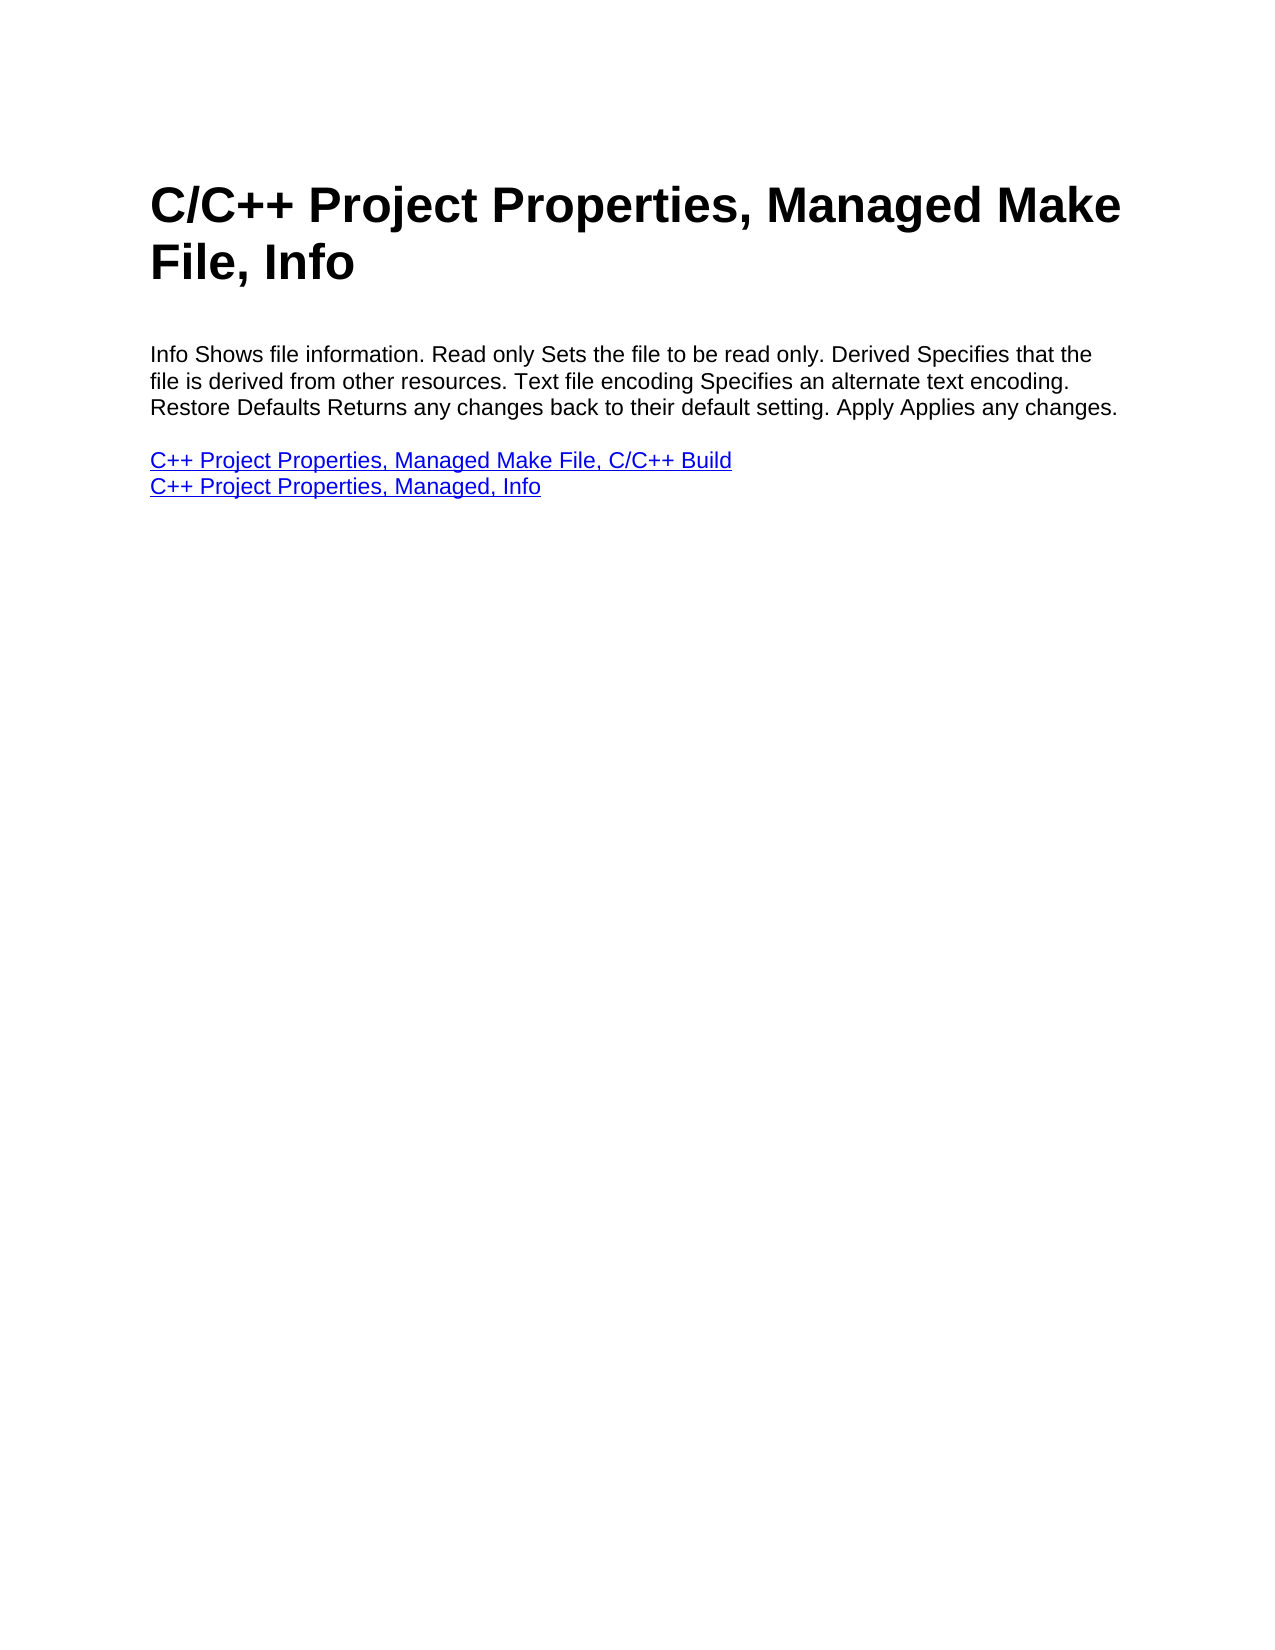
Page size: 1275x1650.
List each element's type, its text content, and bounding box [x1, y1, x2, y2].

text Info Shows file information. Read only Sets the file to be read only. Derived Specifies that the file is derived from other resources. Text file encoding Specifies an alternate text encoding. Restore Defaults Returns any changes back to their default setting. Apply Applies any changes. [150, 341, 1125, 420]
text C++ Project Properties, Managed Make File, C/C++ Build [150, 447, 1125, 473]
subtitle C/C++ Project Properties, Managed Make File, Info [150, 175, 1125, 290]
text C++ Project Properties, Managed, Info [150, 473, 1125, 499]
